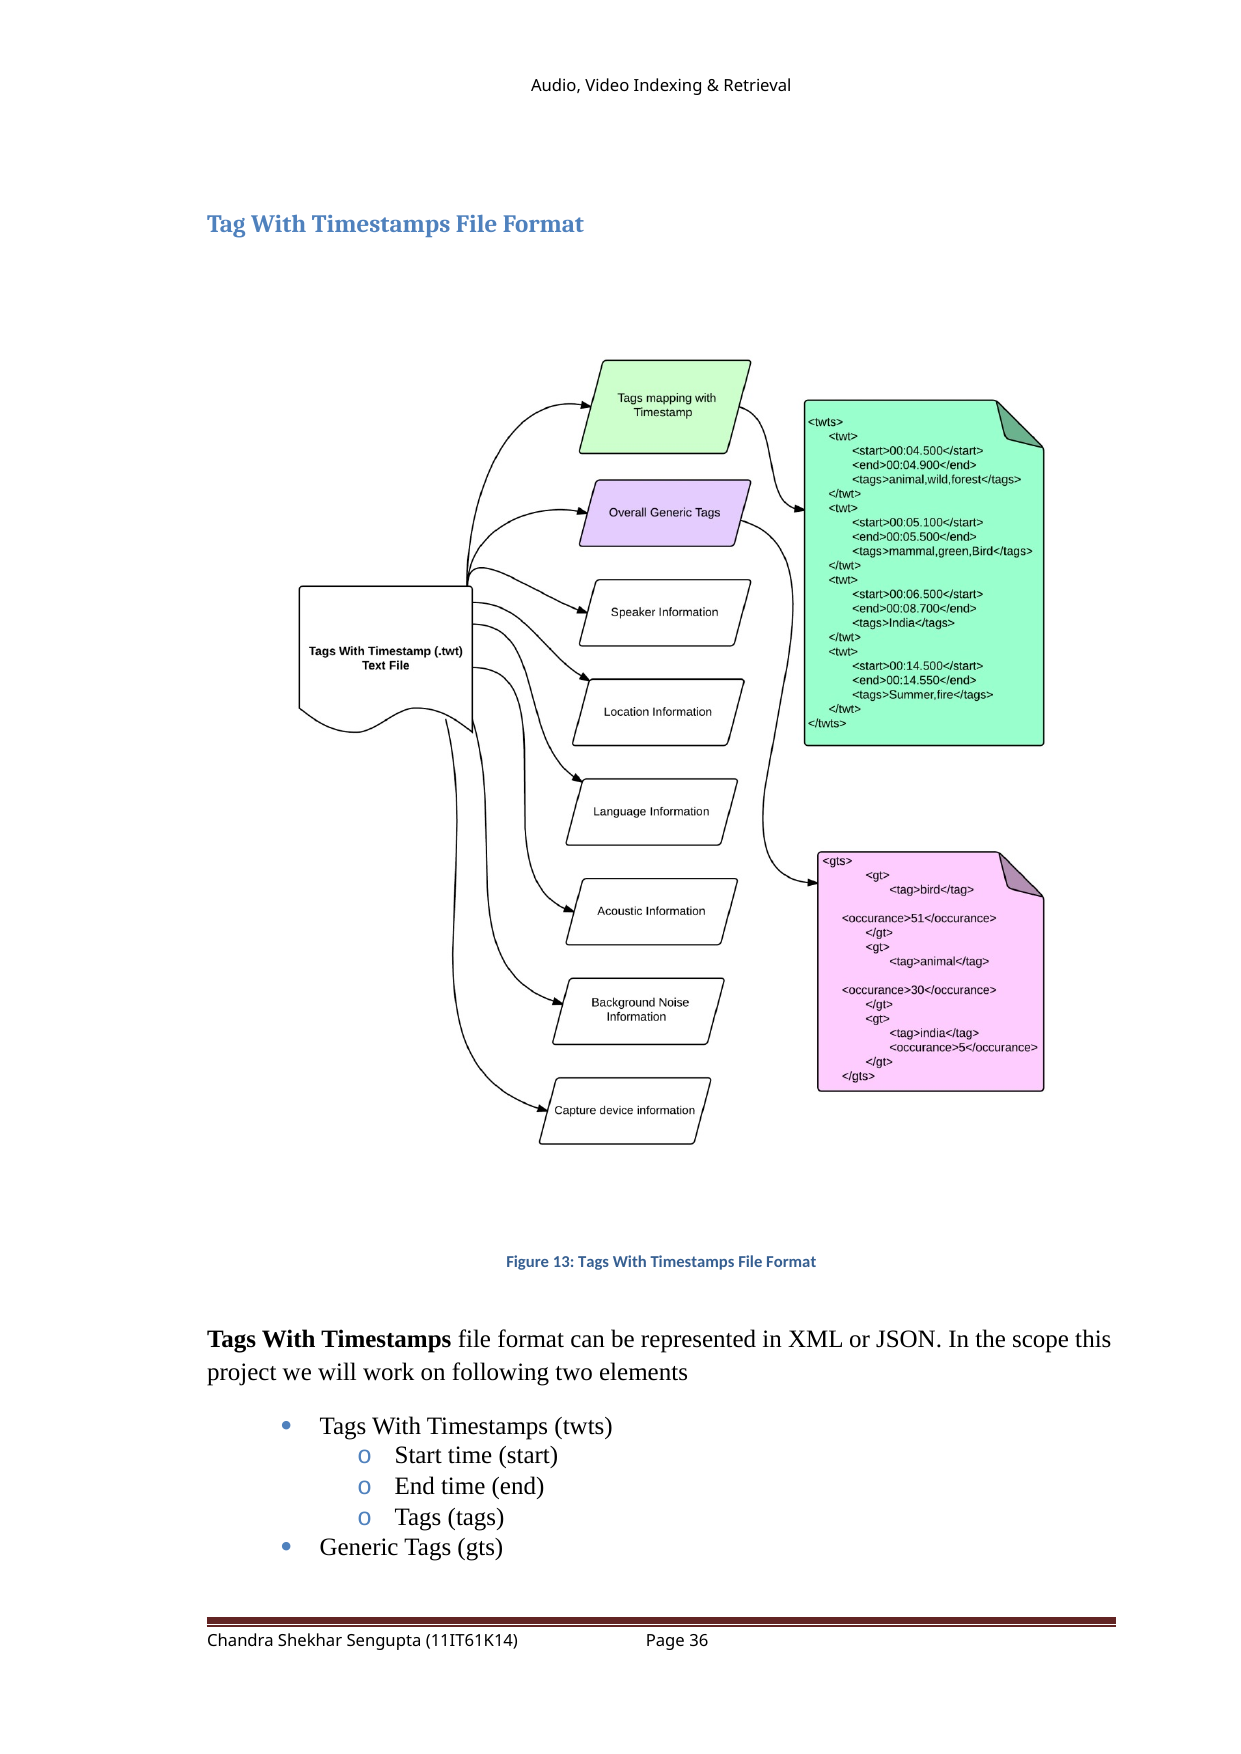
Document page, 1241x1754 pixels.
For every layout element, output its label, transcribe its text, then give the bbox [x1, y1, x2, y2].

picture [206, 267, 1116, 1231]
text Tags With Timestamps file format can be represented in XML or JSON. In the scope this project we will work on following two elements [207, 1324, 1116, 1386]
list Start time (start) [357, 1440, 1116, 1471]
list End time (end) [357, 1471, 1116, 1502]
list Generic Tags (gts) [282, 1532, 1116, 1561]
subtitle Tag With Timestamps File Format [207, 210, 1116, 238]
list Tags (tags) [357, 1502, 1116, 1532]
list Tags With Timestamps (twts) [282, 1411, 1116, 1440]
